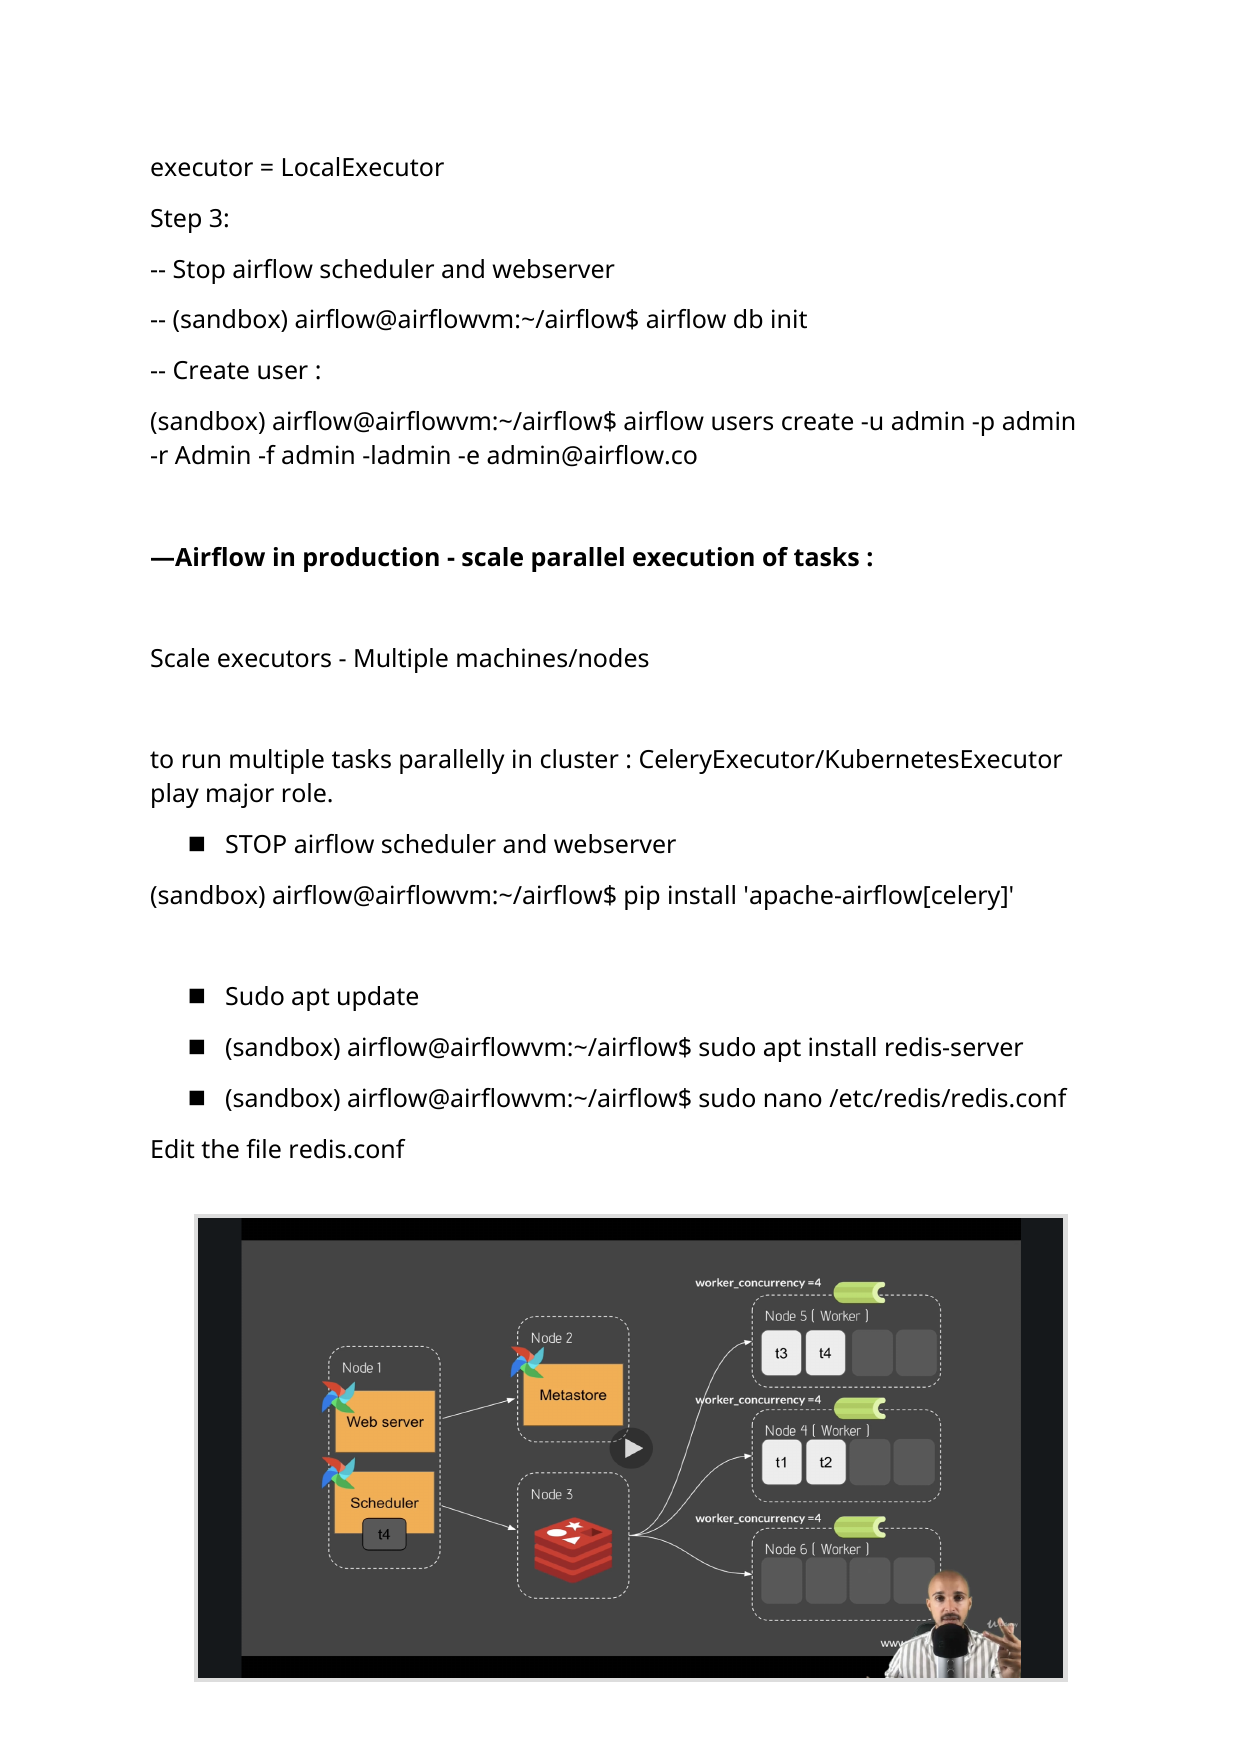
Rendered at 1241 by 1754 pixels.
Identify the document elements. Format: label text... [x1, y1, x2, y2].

text -- (sandbox) airflow@airflowvm:~/airflow$ airflow db init [150, 302, 1090, 336]
list Sudo apt update [187, 979, 1090, 1013]
list (sandbox) airflow@airflowvm:~/airflow$ sudo nano /etc/redis/redis.conf [187, 1081, 1090, 1114]
text —Airflow in production - scale parallel execution of tasks : [150, 539, 1090, 573]
text (sandbox) airflow@airflowvm:~/airflow$ airflow users create -u admin -p admin -r Admin -f admin -ladmin -e admin@airflow.co [150, 404, 1090, 472]
text -- Create user : [150, 353, 1090, 387]
text to run multiple tasks parallelly in cluster : CeleryExecutor/KubernetesExecutor play major role. [150, 742, 1090, 810]
text -- Stop airflow scheduler and webserver [150, 251, 1090, 286]
text executor = LocalExecutor [150, 150, 1090, 184]
picture [198, 1218, 1063, 1678]
list (sandbox) airflow@airflowvm:~/airflow$ sudo apt install redis-server [187, 1030, 1090, 1064]
text (sandbox) airflow@airflowvm:~/airflow$ pip install 'apache-airflow[celery]' [150, 878, 1090, 912]
text Step 3: [150, 201, 1090, 235]
list STOP airflow scheduler and webserver [187, 827, 1090, 861]
text Scale executors - Multiple machines/nodes [150, 641, 1090, 675]
text Edit the file redis.conf [150, 1131, 1090, 1165]
